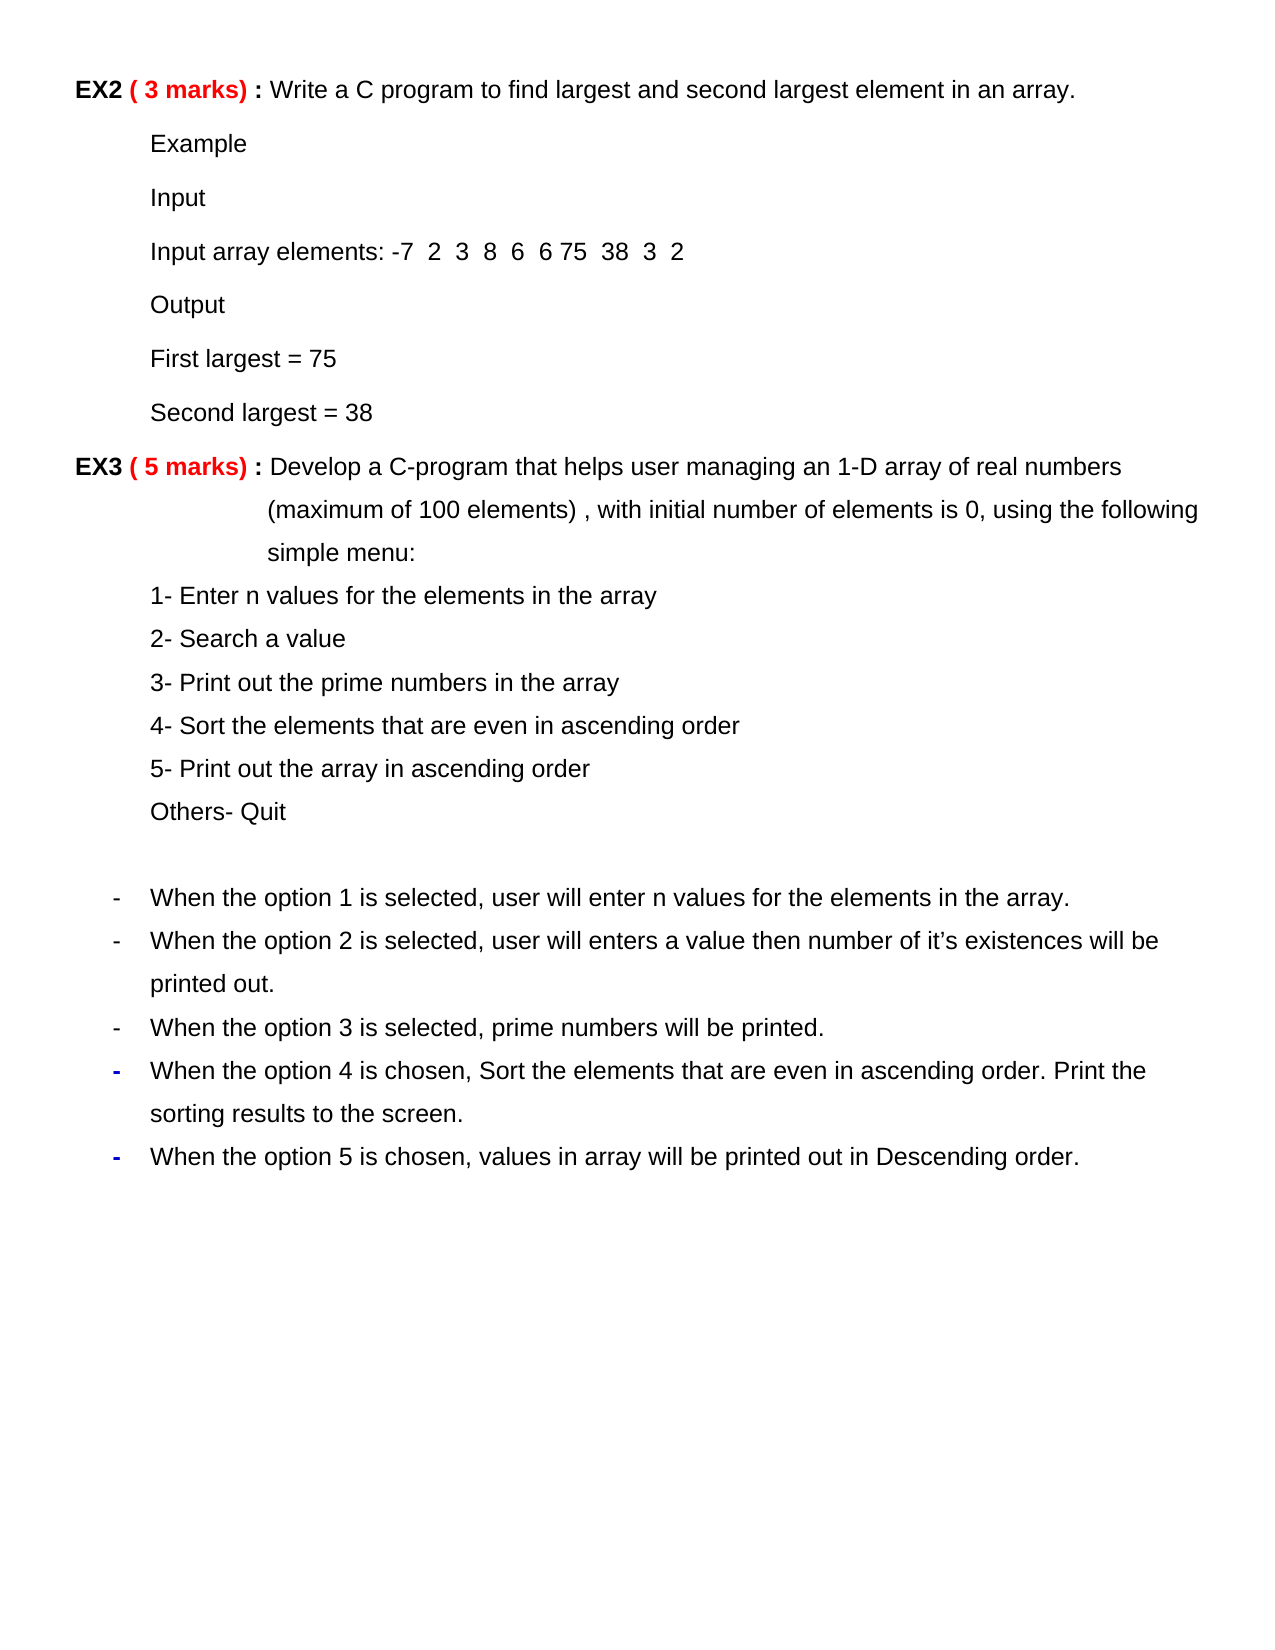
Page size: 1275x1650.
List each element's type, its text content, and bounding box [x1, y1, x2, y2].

list When the option 2 is selected, user will enters a value then number of it’s existences will be printed out. [112, 926, 1200, 998]
text EX2 ( 3 marks) : Write a C program to find largest and second largest element in an array. [75, 75, 1200, 104]
text Second largest = 38 [150, 398, 1200, 427]
text 5- Print out the array in ascending order [150, 754, 1200, 783]
text 2- Search a value [150, 624, 1200, 653]
text 3- Print out the prime numbers in the array [150, 668, 1200, 696]
list When the option 1 is selected, user will enter n values for the elements in the array. [112, 883, 1200, 912]
text Output [150, 290, 1200, 319]
text Input array elements: -7 2 3 8 6 6 75 38 3 2 [150, 237, 1200, 265]
text Others- Quit [150, 797, 1200, 826]
text 4- Sort the elements that are even in ascending order [150, 711, 1200, 739]
text Example [150, 129, 1200, 158]
list When the option 3 is selected, prime numbers will be printed. [112, 1013, 1200, 1041]
text 1- Enter n values for the elements in the array [150, 581, 1200, 610]
text First largest = 75 [150, 344, 1200, 373]
list When the option 4 is chosen, Sort the elements that are even in ascending order. Print the sorting results to the screen. [112, 1056, 1200, 1128]
text Input [150, 183, 1200, 211]
list When the option 5 is chosen, values in array will be printed out in Descending order. [112, 1142, 1200, 1171]
text EX3 ( 5 marks) : Develop a C-program that helps user managing an 1-D array of real numbers (maximum of 100 elements) , with initial number of elements is 0, using the following simple menu: [75, 452, 1200, 567]
